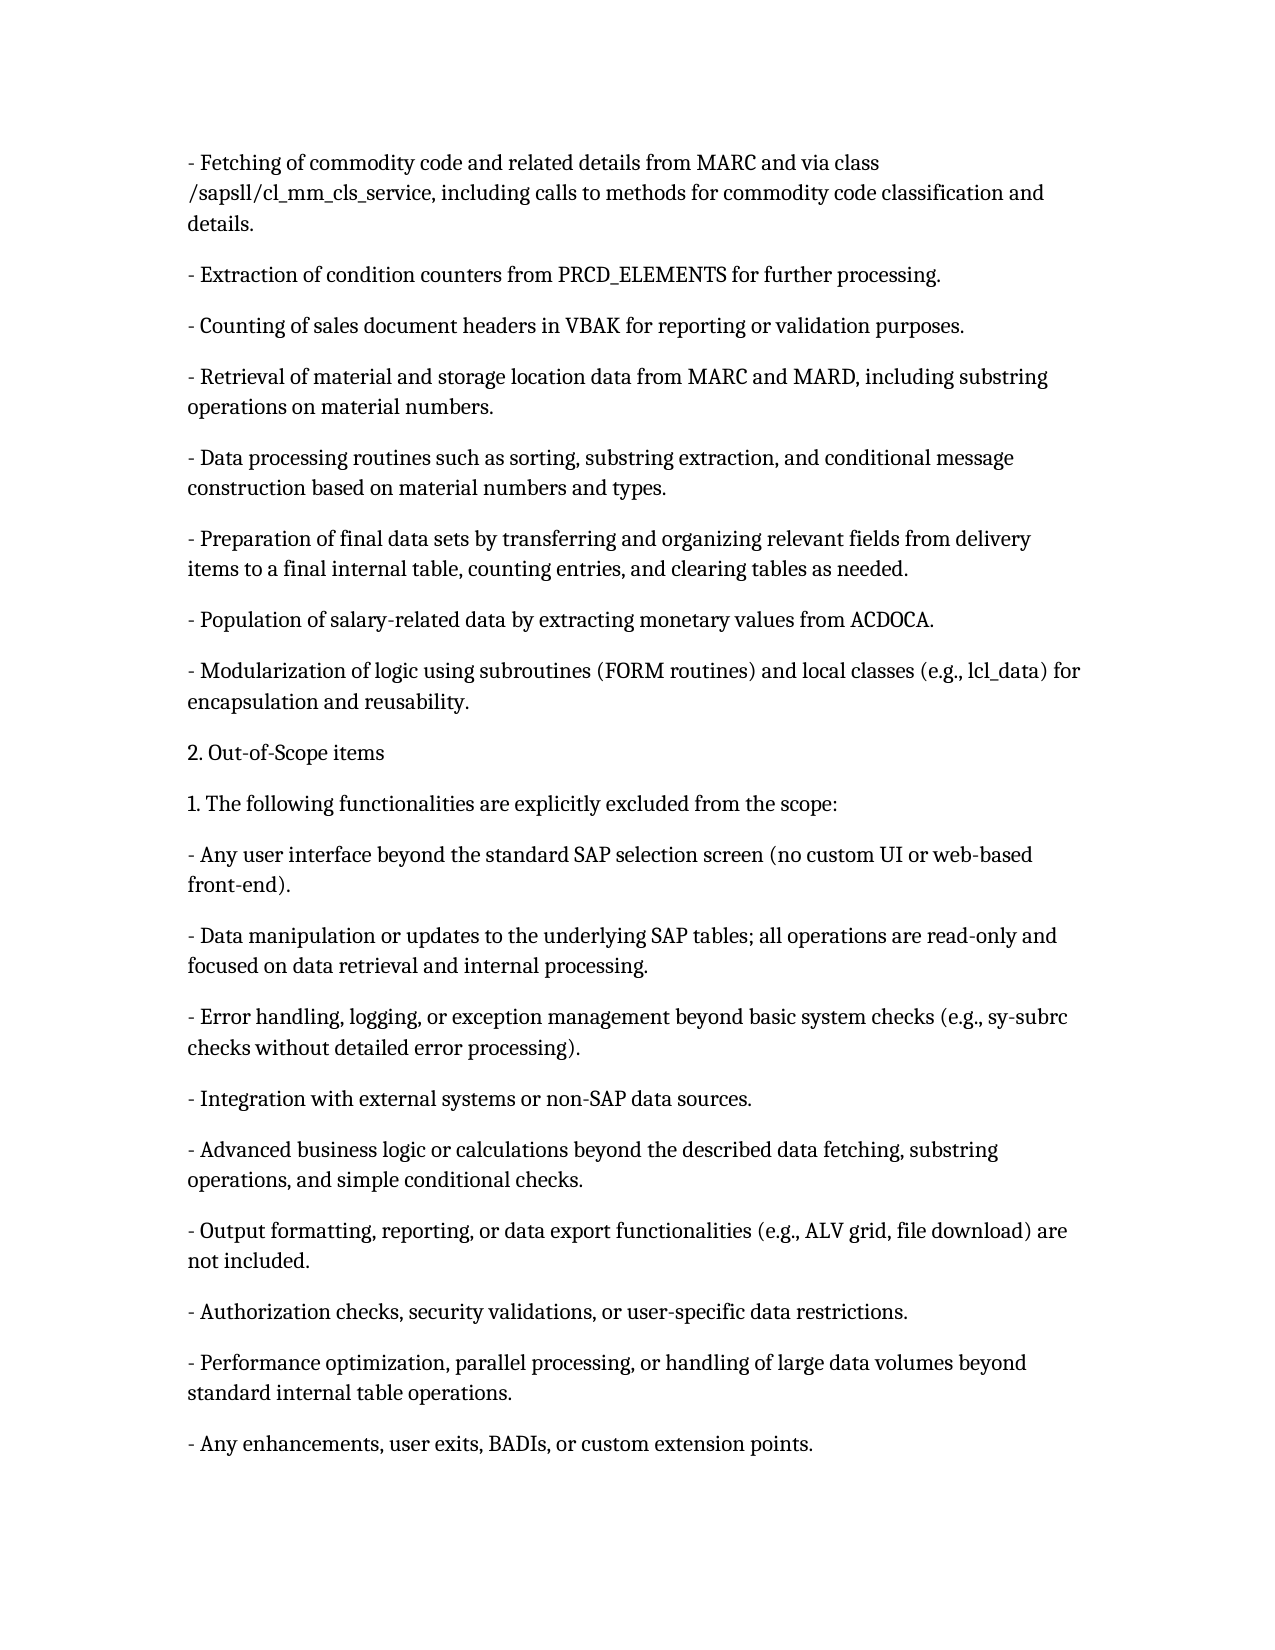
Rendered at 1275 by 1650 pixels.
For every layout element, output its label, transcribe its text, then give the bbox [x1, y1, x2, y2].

text - Advanced business logic or calculations beyond the described data fetching, substring operations, and simple conditional checks. [187, 1136, 1087, 1193]
text 1. The following functionalities are explicitly excluded from the scope: [187, 791, 1087, 817]
text - Data processing routines such as sorting, substring extraction, and conditional message construction based on material numbers and types. [187, 445, 1087, 501]
text - Integration with external systems or non-SAP data sources. [187, 1085, 1087, 1112]
text - Data manipulation or updates to the underlying SAP tables; all operations are read-only and focused on data retrieval and internal processing. [187, 923, 1087, 979]
text - Performance optimization, parallel processing, or handling of large data volumes beyond standard internal table operations. [187, 1350, 1087, 1407]
text - Modularization of logic using subroutines (FORM routines) and local classes (e.g., lcl_data) for encapsulation and reusability. [187, 658, 1087, 715]
text - Fetching of commodity code and related details from MARC and via class /sapsll/cl_mm_cls_service, including calls to methods for commodity code classification and details. [187, 150, 1087, 237]
text - Extraction of condition counters from PRCD_ELEMENTS for further processing. [187, 261, 1087, 288]
text - Preparation of final data sets by transferring and organizing relevant fields from delivery items to a final internal table, counting entries, and clearing tables as needed. [187, 526, 1087, 583]
text 2. Out-of-Scope items [187, 739, 1087, 766]
text - Any user interface beyond the standard SAP selection screen (no custom UI or web-based front-end). [187, 842, 1087, 898]
text - Population of salary-related data by extracting monetary values from ACDOCA. [187, 607, 1087, 634]
text - Error handling, logging, or exception management beyond basic system checks (e.g., sy-subrc checks without detailed error processing). [187, 1004, 1087, 1061]
text - Output formatting, reporting, or data export functionalities (e.g., ALV grid, file download) are not included. [187, 1218, 1087, 1274]
text - Counting of sales document headers in VBAK for reporting or validation purposes. [187, 312, 1087, 339]
text - Retrieval of material and storage location data from MARC and MARD, including substring operations on material numbers. [187, 363, 1087, 420]
text - Authorization checks, security validations, or user-specific data restrictions. [187, 1299, 1087, 1325]
text - Any enhancements, user exits, BADIs, or custom extension points. [187, 1431, 1087, 1458]
